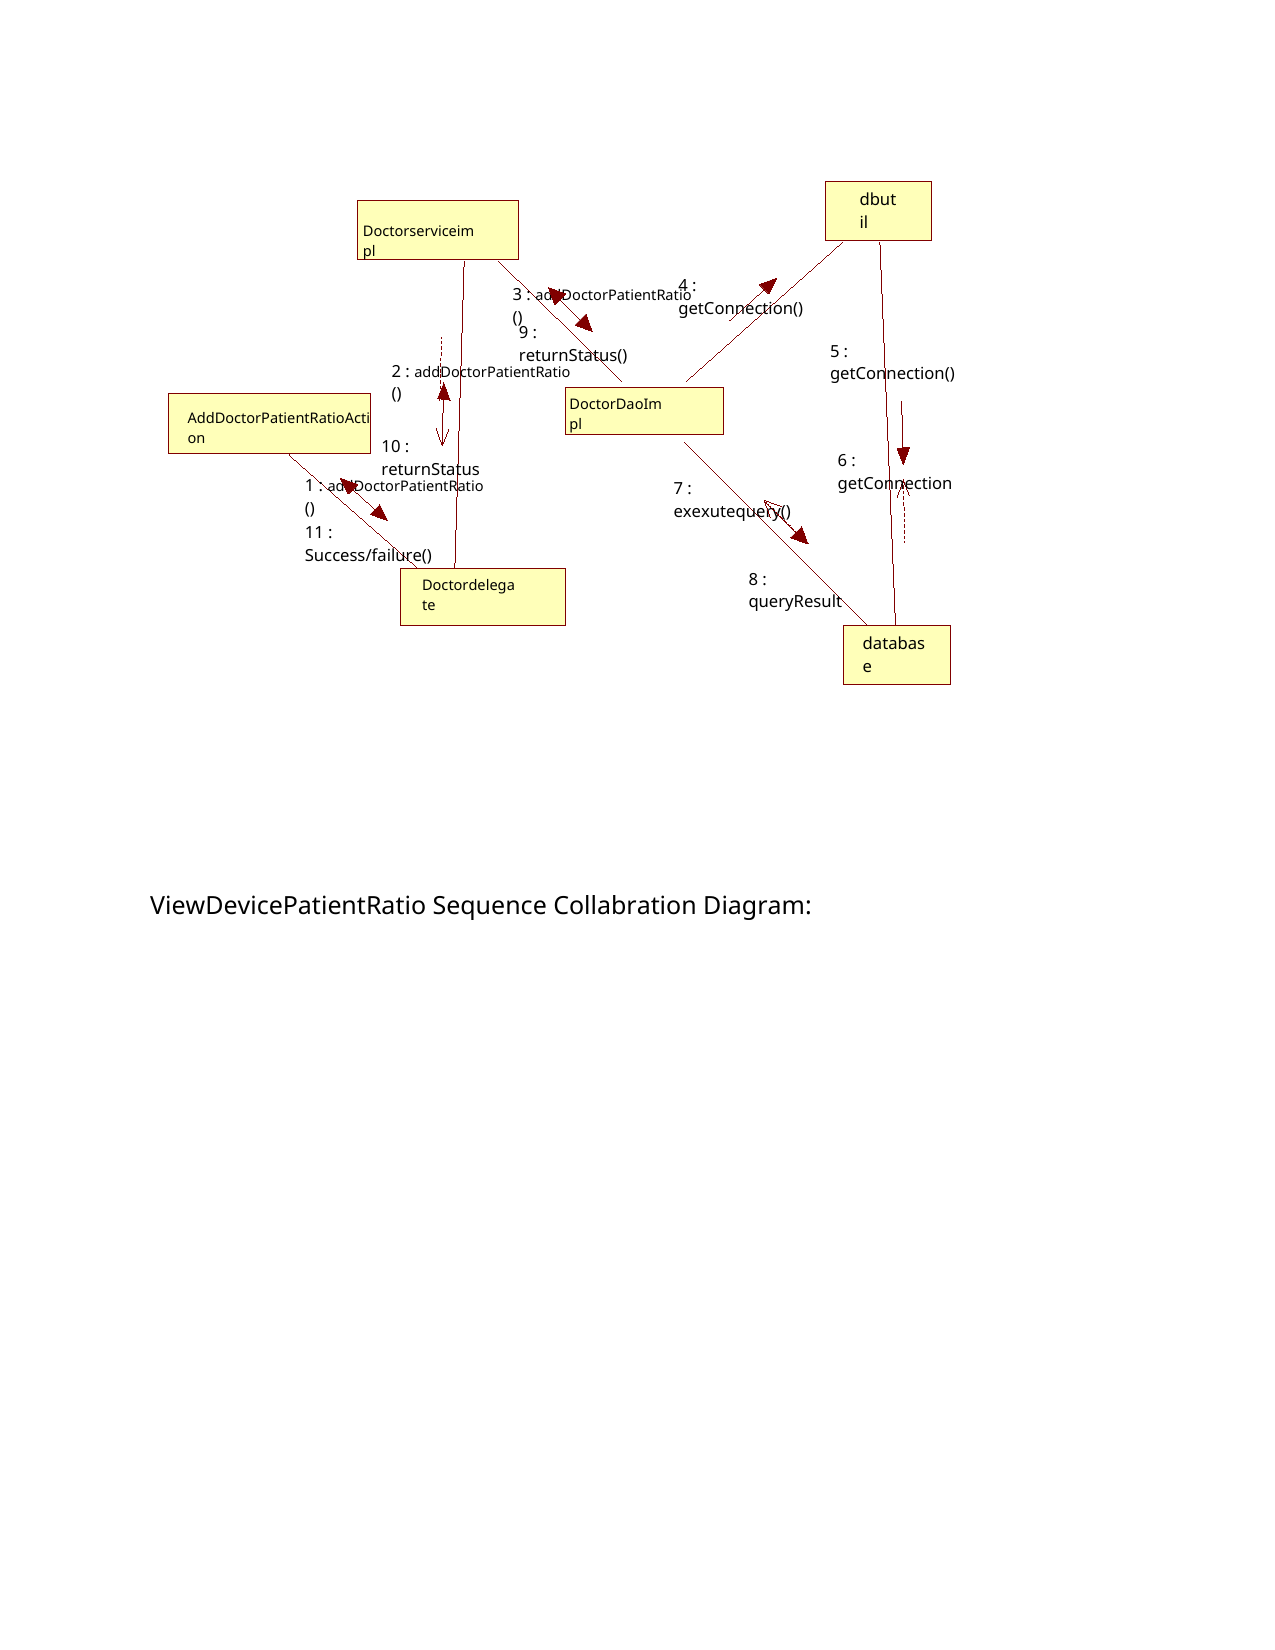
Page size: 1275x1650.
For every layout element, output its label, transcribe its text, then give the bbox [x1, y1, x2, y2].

text ViewDevicePatientRatio Sequence Collabration Diagram: [150, 887, 1125, 922]
